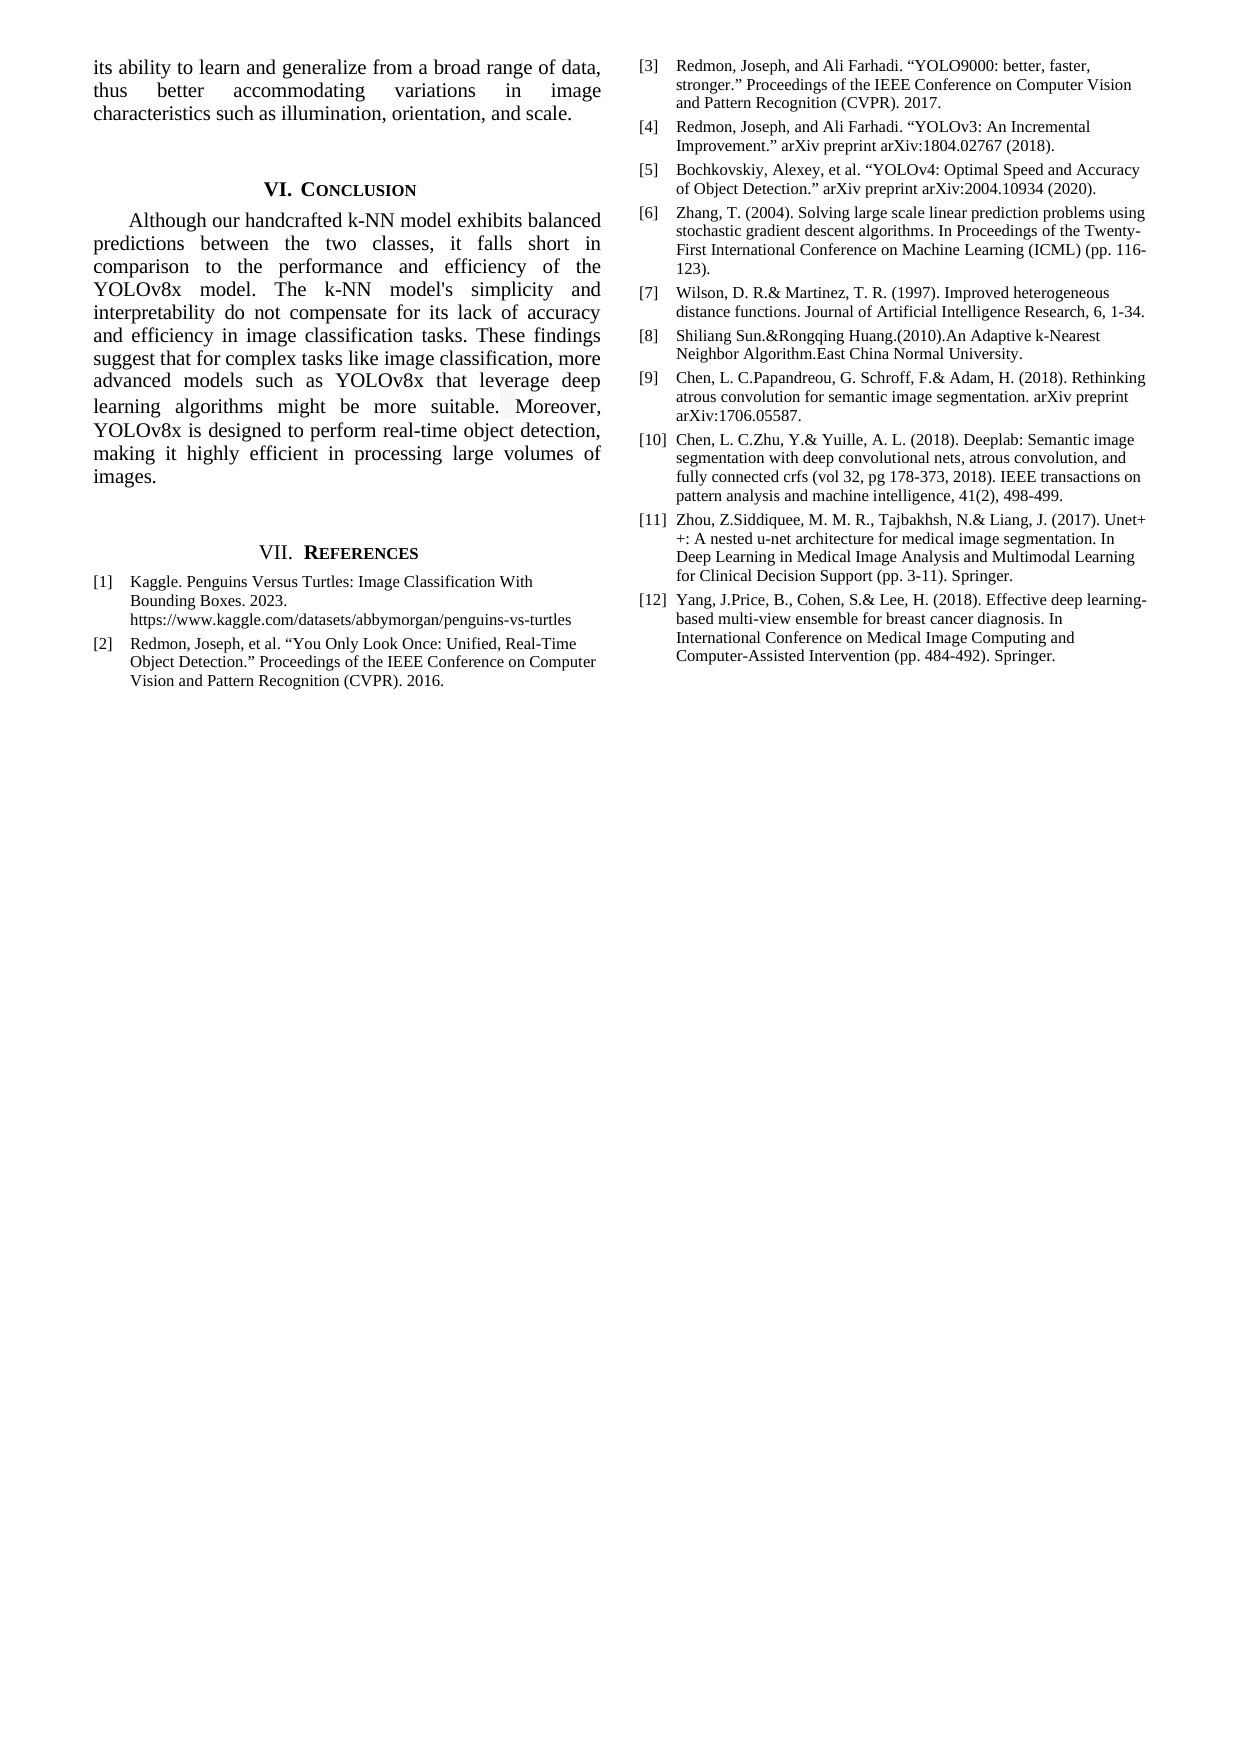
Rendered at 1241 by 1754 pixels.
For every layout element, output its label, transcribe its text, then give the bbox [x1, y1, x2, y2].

text Yang, J.Price, B., Cohen, S.& Lee, H. (2018). Effective deep learning-based multi-view ensemble for breast cancer diagnosis. In International Conference on Medical Image Computing and Computer-Assisted Intervention (pp. 484-492). Springer. [639, 591, 1147, 666]
text Although our handcrafted k-NN model exhibits balanced predictions between the two classes, it falls short in comparison to the performance and efficiency of the YOLOv8x model. The k-NN model's simplicity and interpretability do not compensate for its lack of accuracy and efficiency in image classification tasks. These findings suggest that for complex tasks like image classification, more advanced models such as YOLOv8x that leverage deep learning algorithms might be more suitable. Moreover, YOLOv8x is designed to perform real-time object detection, making it highly efficient in processing large volumes of images. [93, 209, 601, 488]
text Redmon, Joseph, and Ali Farhadi. “YOLO9000: better, faster, stronger.” Proceedings of the IEEE Conference on Computer Vision and Pattern Recognition (CVPR). 2017. [639, 56, 1147, 112]
text Zhang, T. (2004). Solving large scale linear prediction problems using stochastic gradient descent algorithms. In Proceedings of the Twenty-First International Conference on Machine Learning (ICML) (pp. 116-123). [639, 203, 1147, 278]
text Kaggle. Penguins Versus Turtles: Image Classification With Bounding Boxes. 2023. https://www.kaggle.com/datasets/abbymorgan/penguins-vs-turtles [93, 573, 601, 629]
text Chen, L. C.Zhu, Y.& Yuille, A. L. (2018). Deeplab: Semantic image segmentation with deep convolutional nets, atrous convolution, and fully connected crfs (vol 32, pg 178-373, 2018). IEEE transactions on pattern analysis and machine intelligence, 41(2), 498-499. [639, 430, 1147, 505]
text Zhou, Z.Siddiquee, M. M. R., Tajbakhsh, N.& Liang, J. (2017). Unet++: A nested u-net architecture for medical image segmentation. In Deep Learning in Medical Image Analysis and Multimodal Learning for Clinical Decision Support (pp. 3-11). Springer. [639, 510, 1147, 585]
text Bochkovskiy, Alexey, et al. “YOLOv4: Optimal Speed and Accuracy of Object Detection.” arXiv preprint arXiv:2004.10934 (2020). [639, 160, 1147, 198]
subtitle Conclusion [93, 177, 601, 201]
text Redmon, Joseph, et al. “You Only Look Once: Unified, Real-Time Object Detection.” Proceedings of the IEEE Conference on Computer Vision and Pattern Recognition (CVPR). 2016. [93, 634, 601, 690]
text Shiliang Sun.&Rongqing Huang.(2010).An Adaptive k-Nearest Neighbor Algorithm.East China Normal University. [639, 326, 1147, 363]
text Chen, L. C.Papandreou, G. Schroff, F.& Adam, H. (2018). Rethinking atrous convolution for semantic image segmentation. arXiv preprint arXiv:1706.05587. [639, 369, 1147, 425]
subtitle References [93, 540, 601, 564]
text Wilson, D. R.& Martinez, T. R. (1997). Improved heterogeneous distance functions. Journal of Artificial Intelligence Research, 6, 1-34. [639, 283, 1147, 321]
text Redmon, Joseph, and Ali Farhadi. “YOLOv3: An Incremental Improvement.” arXiv preprint arXiv:1804.02767 (2018). [639, 118, 1147, 155]
